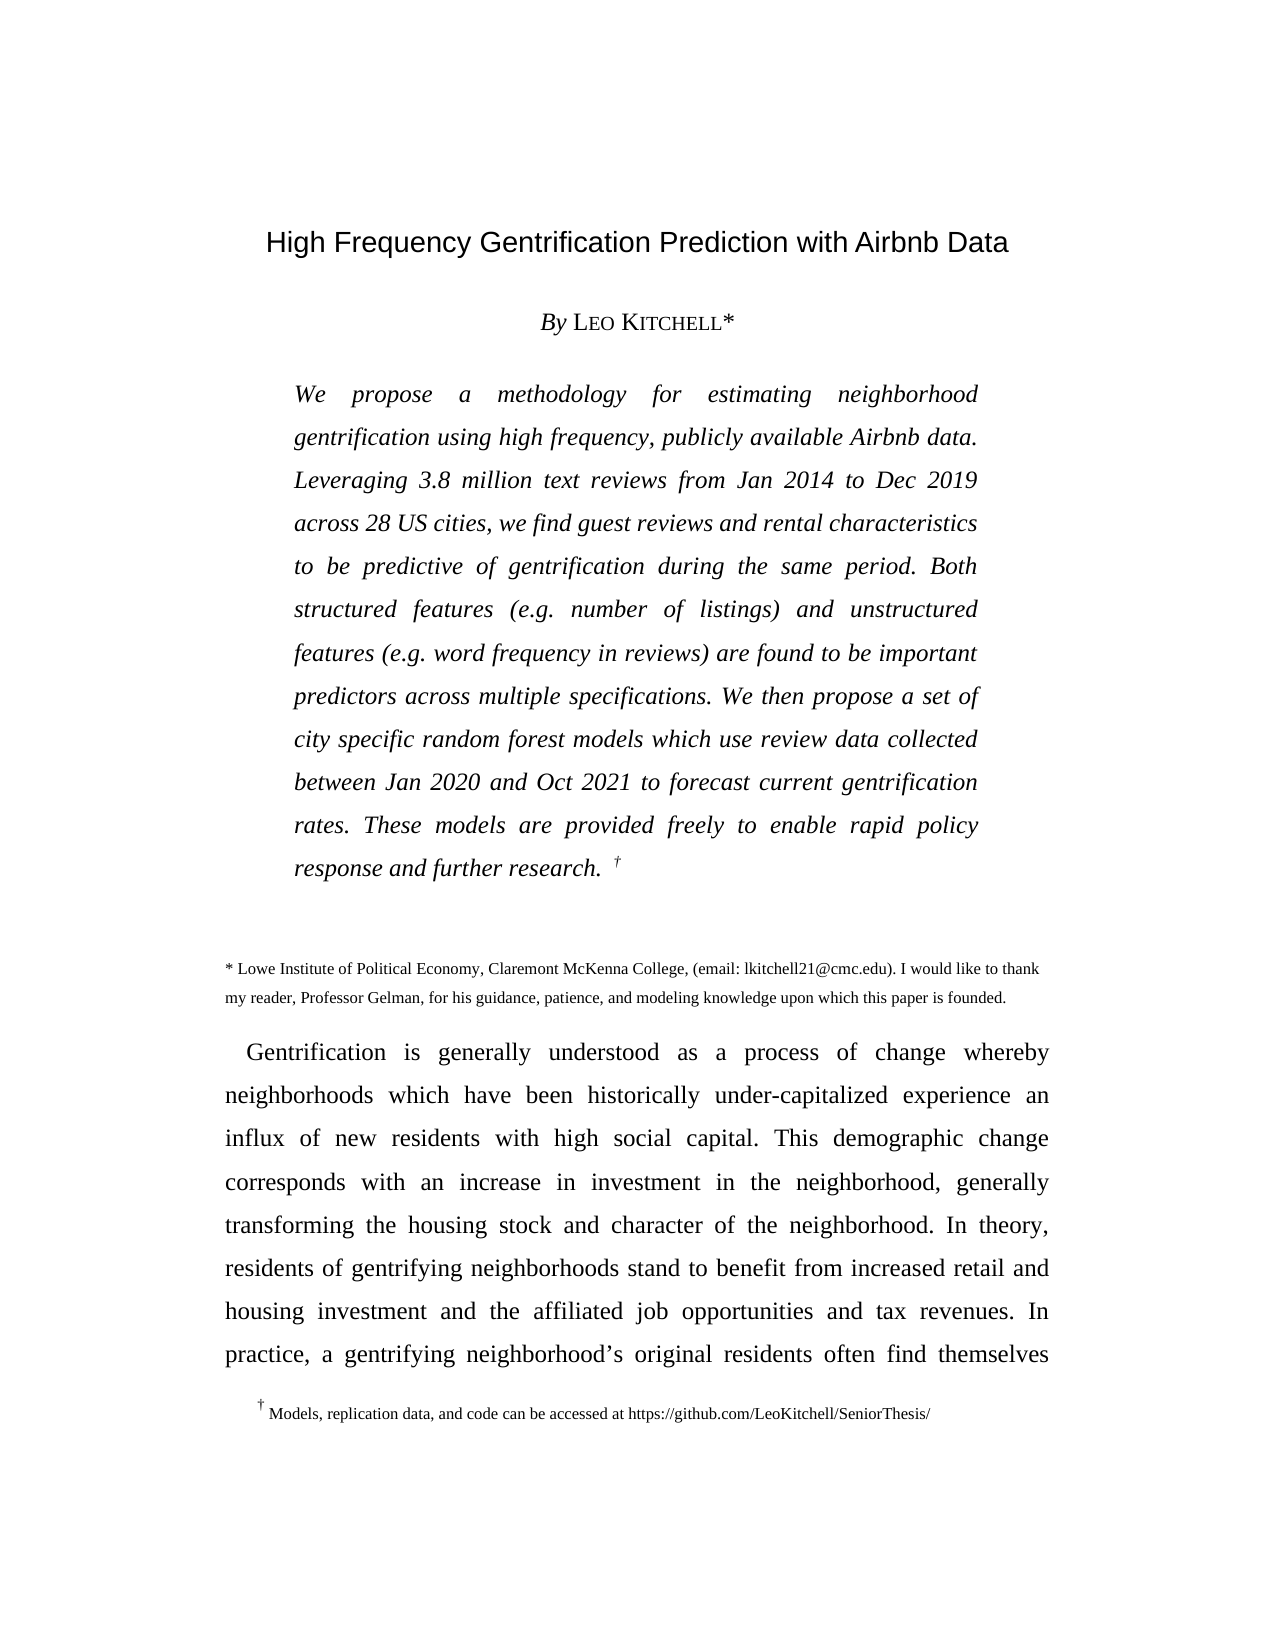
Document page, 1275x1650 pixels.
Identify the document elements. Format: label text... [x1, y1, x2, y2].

text * Lowe Institute of Political Economy, Claremont McKenna College, (email: lkitchell21@cmc.edu). I would like to thank my reader, Professor Gelman, for his guidance, patience, and modeling knowledge upon which this paper is founded. [225, 959, 1050, 1007]
title High Frequency Gentrification Prediction with Airbnb Data [225, 225, 1050, 258]
text By Leo Kitchell* [225, 307, 1050, 335]
text We propose a methodology for estimating neighborhood gentrification using high frequency, publicly available Airbnb data. Leveraging 3.8 million text reviews from Jan 2014 to Dec 2019 across 28 US cities, we find guest reviews and rental characteristics to be predictive of gentrification during the same period. Both structured features (e.g. number of listings) and unstructured features (e.g. word frequency in reviews) are found to be important predictors across multiple specifications. We then propose a set of city specific random forest models which use review data collected between Jan 2020 and Oct 2021 to forecast current gentrification rates. These models are provided freely to enable rapid policy response and further research.† [294, 379, 981, 882]
